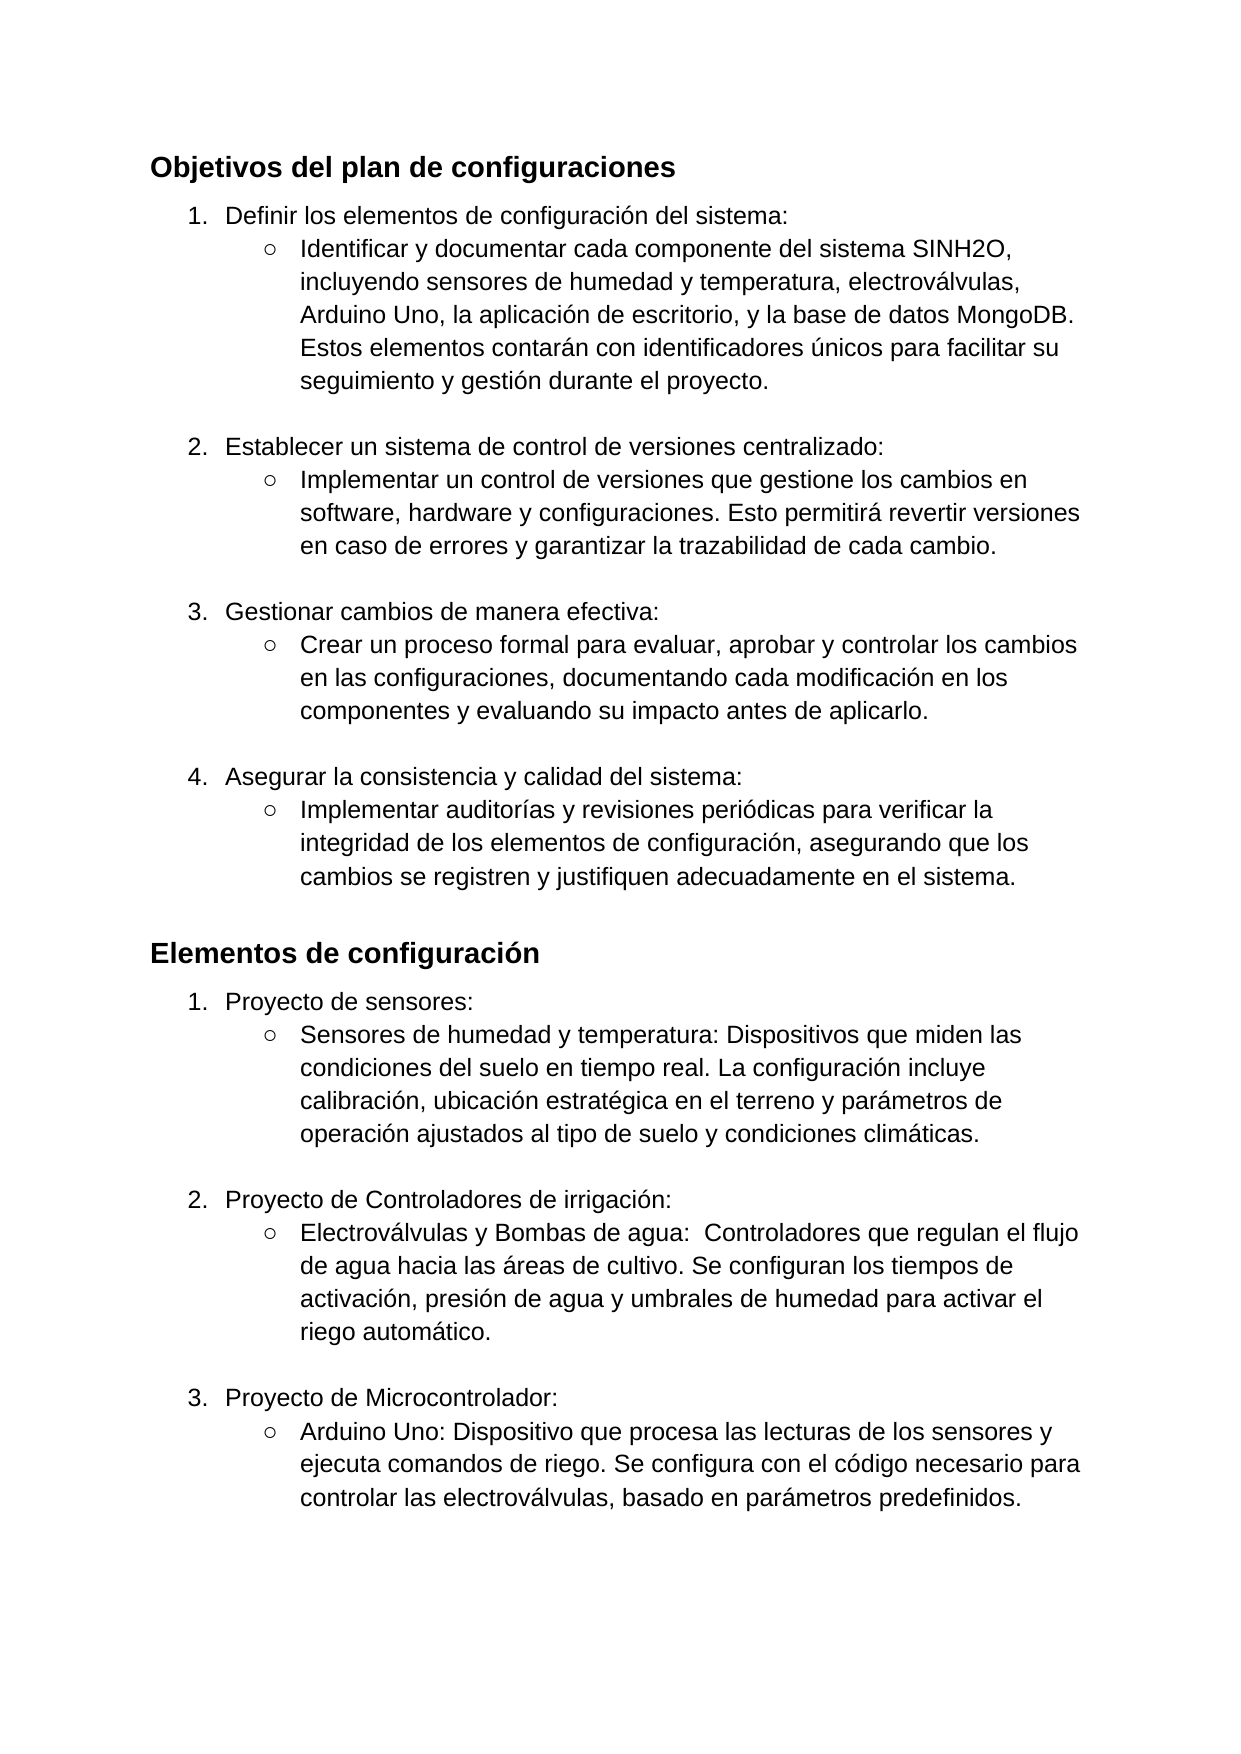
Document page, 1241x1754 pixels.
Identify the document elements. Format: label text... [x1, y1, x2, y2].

list Proyecto de Microcontrolador: [187, 1383, 1090, 1412]
list Identificar y documentar cada componente del sistema SINH2O, incluyendo sensores de humedad y temperatura, electroválvulas, Arduino Uno, la aplicación de escritorio, y la base de datos MongoDB. Estos elementos contarán con identificadores únicos para facilitar su seguimiento y gestión durante el proyecto. [262, 234, 1090, 395]
list Definir los elementos de configuración del sistema: [187, 201, 1090, 230]
list Implementar auditorías y revisiones periódicas para verificar la integridad de los elementos de configuración, asegurando que los cambios se registren y justifiquen adecuadamente en el sistema. [262, 795, 1090, 890]
list Gestionar cambios de manera efectiva: [187, 597, 1090, 626]
list Electroválvulas y Bombas de agua: Controladores que regulan el flujo de agua hacia las áreas de cultivo. Se configuran los tiempos de activación, presión de agua y umbrales de humedad para activar el riego automático. [262, 1218, 1090, 1346]
list Sensores de humedad y temperatura: Dispositivos que miden las condiciones del suelo en tiempo real. La configuración incluye calibración, ubicación estratégica en el terreno y parámetros de operación ajustados al tipo de suelo y condiciones climáticas. [262, 1020, 1090, 1148]
subtitle Elementos de configuración [150, 936, 1090, 970]
list Proyecto de Controladores de irrigación: [187, 1185, 1090, 1214]
list Asegurar la consistencia y calidad del sistema: [187, 762, 1090, 791]
subtitle Objetivos del plan de configuraciones [150, 150, 1090, 183]
list Establecer un sistema de control de versiones centralizado: [187, 432, 1090, 461]
list Implementar un control de versiones que gestione los cambios en software, hardware y configuraciones. Esto permitirá revertir versiones en caso de errores y garantizar la trazabilidad de cada cambio. [262, 465, 1090, 560]
list Proyecto de sensores: [187, 987, 1090, 1016]
list Crear un proceso formal para evaluar, aprobar y controlar los cambios en las configuraciones, documentando cada modificación en los componentes y evaluando su impacto antes de aplicarlo. [262, 630, 1090, 725]
list Arduino Uno: Dispositivo que procesa las lecturas de los sensores y ejecuta comandos de riego. Se configura con el código necesario para controlar las electroválvulas, basado en parámetros predefinidos. [262, 1416, 1090, 1511]
